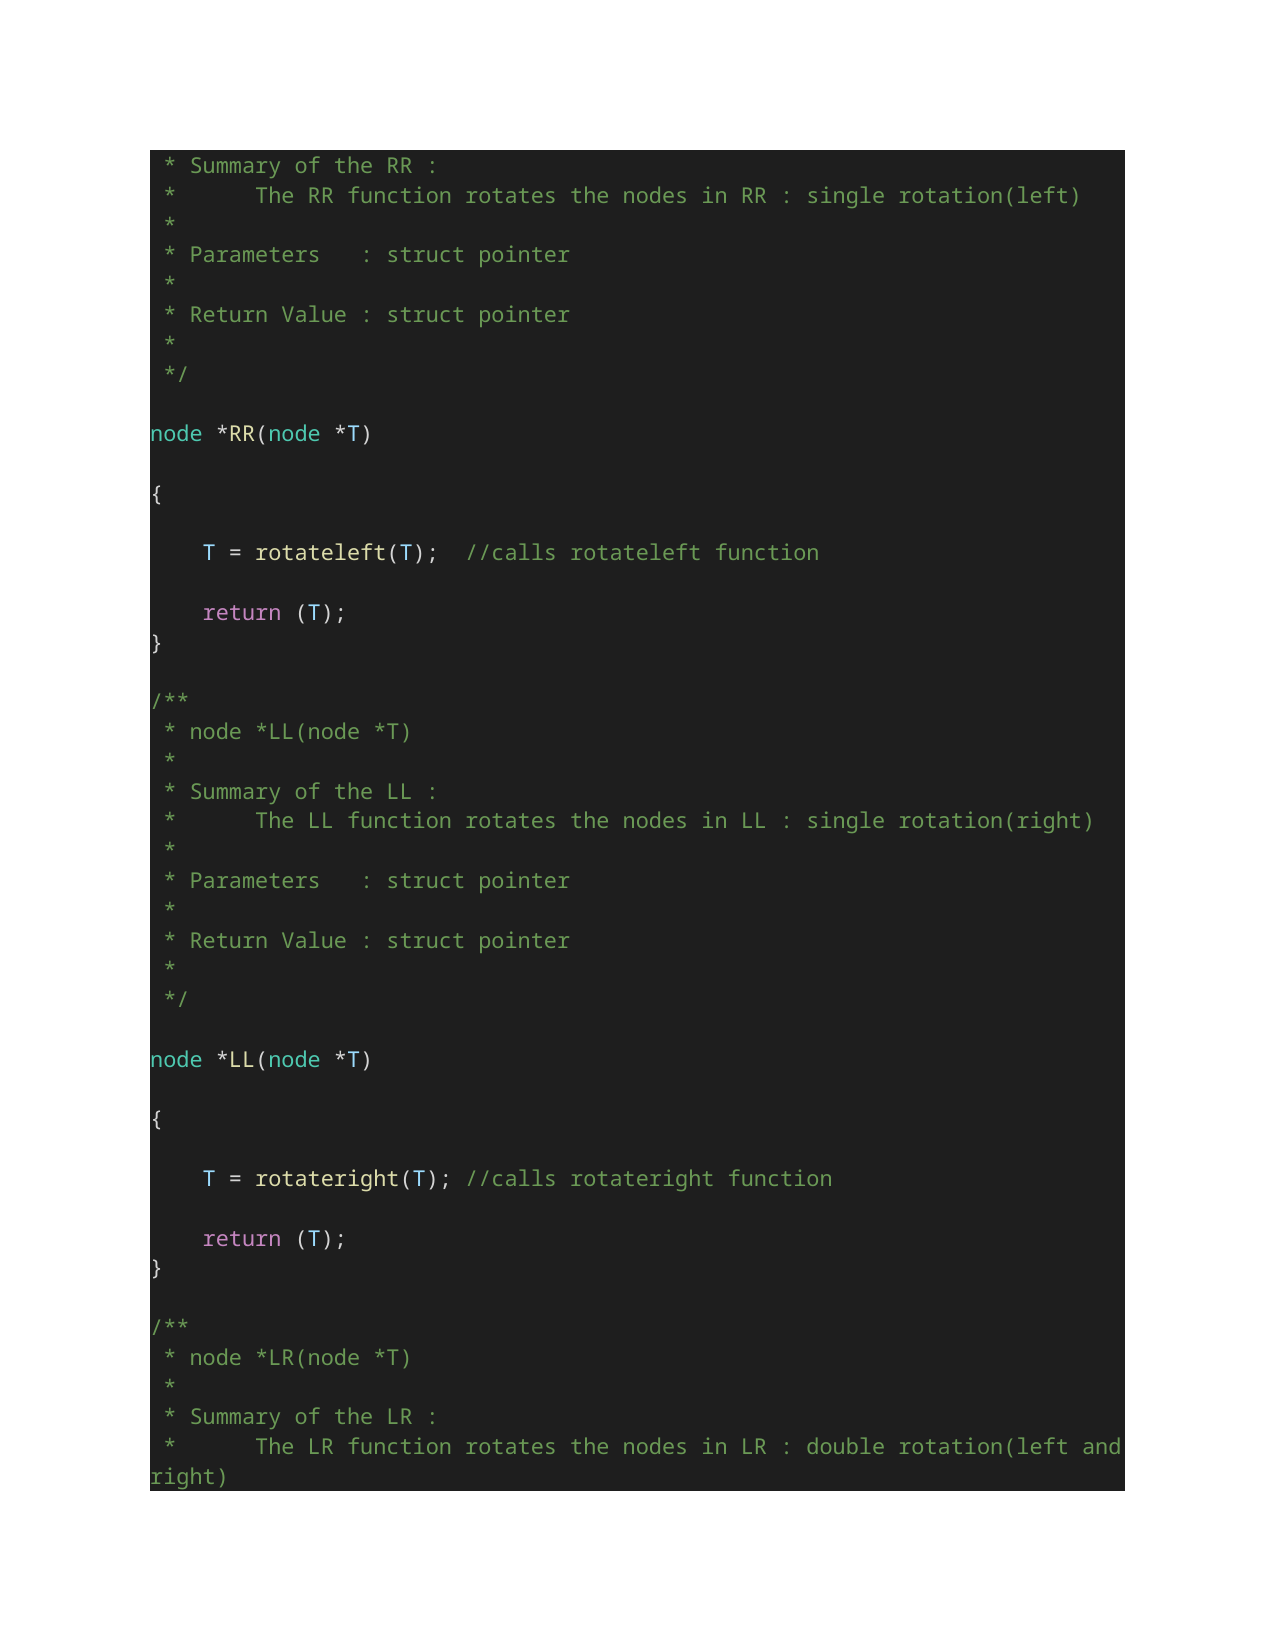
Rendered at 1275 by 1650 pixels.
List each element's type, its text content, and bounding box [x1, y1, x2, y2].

text * [150, 746, 1125, 776]
text * Return Value : struct pointer [150, 299, 1125, 329]
text * Parameters : struct pointer [150, 865, 1125, 895]
text { [150, 478, 1125, 507]
text { [150, 1103, 1125, 1133]
text } [150, 627, 1125, 656]
text * node *LL(node *T) [150, 716, 1125, 746]
text * The LL function rotates the nodes in LL : single rotation(right) [150, 805, 1125, 835]
text * [150, 329, 1125, 358]
text * [150, 1371, 1125, 1401]
text * Parameters : struct pointer [150, 239, 1125, 269]
text } [150, 1252, 1125, 1282]
text * [150, 954, 1125, 984]
text /** [150, 686, 1125, 716]
text node *RR(node *T) [150, 418, 1125, 448]
text */ [150, 984, 1125, 1014]
text T = rotateleft(T); //calls rotateleft function [150, 537, 1125, 567]
text T = rotateright(T); //calls rotateright function [150, 1163, 1125, 1193]
text * [150, 835, 1125, 865]
text /** [150, 1312, 1125, 1342]
text * Summary of the RR : [150, 150, 1125, 180]
text * [150, 269, 1125, 299]
text * The LR function rotates the nodes in LR : double rotation(left and right) [150, 1431, 1125, 1491]
text * Return Value : struct pointer [150, 924, 1125, 954]
text * node *LR(node *T) [150, 1342, 1125, 1371]
text node *LL(node *T) [150, 1044, 1125, 1073]
text * Summary of the LR : [150, 1401, 1125, 1431]
text return (T); [150, 597, 1125, 627]
text */ [150, 358, 1125, 388]
text * Summary of the LL : [150, 776, 1125, 805]
text * [150, 895, 1125, 924]
text * The RR function rotates the nodes in RR : single rotation(left) [150, 180, 1125, 209]
text return (T); [150, 1222, 1125, 1252]
text * [150, 209, 1125, 239]
